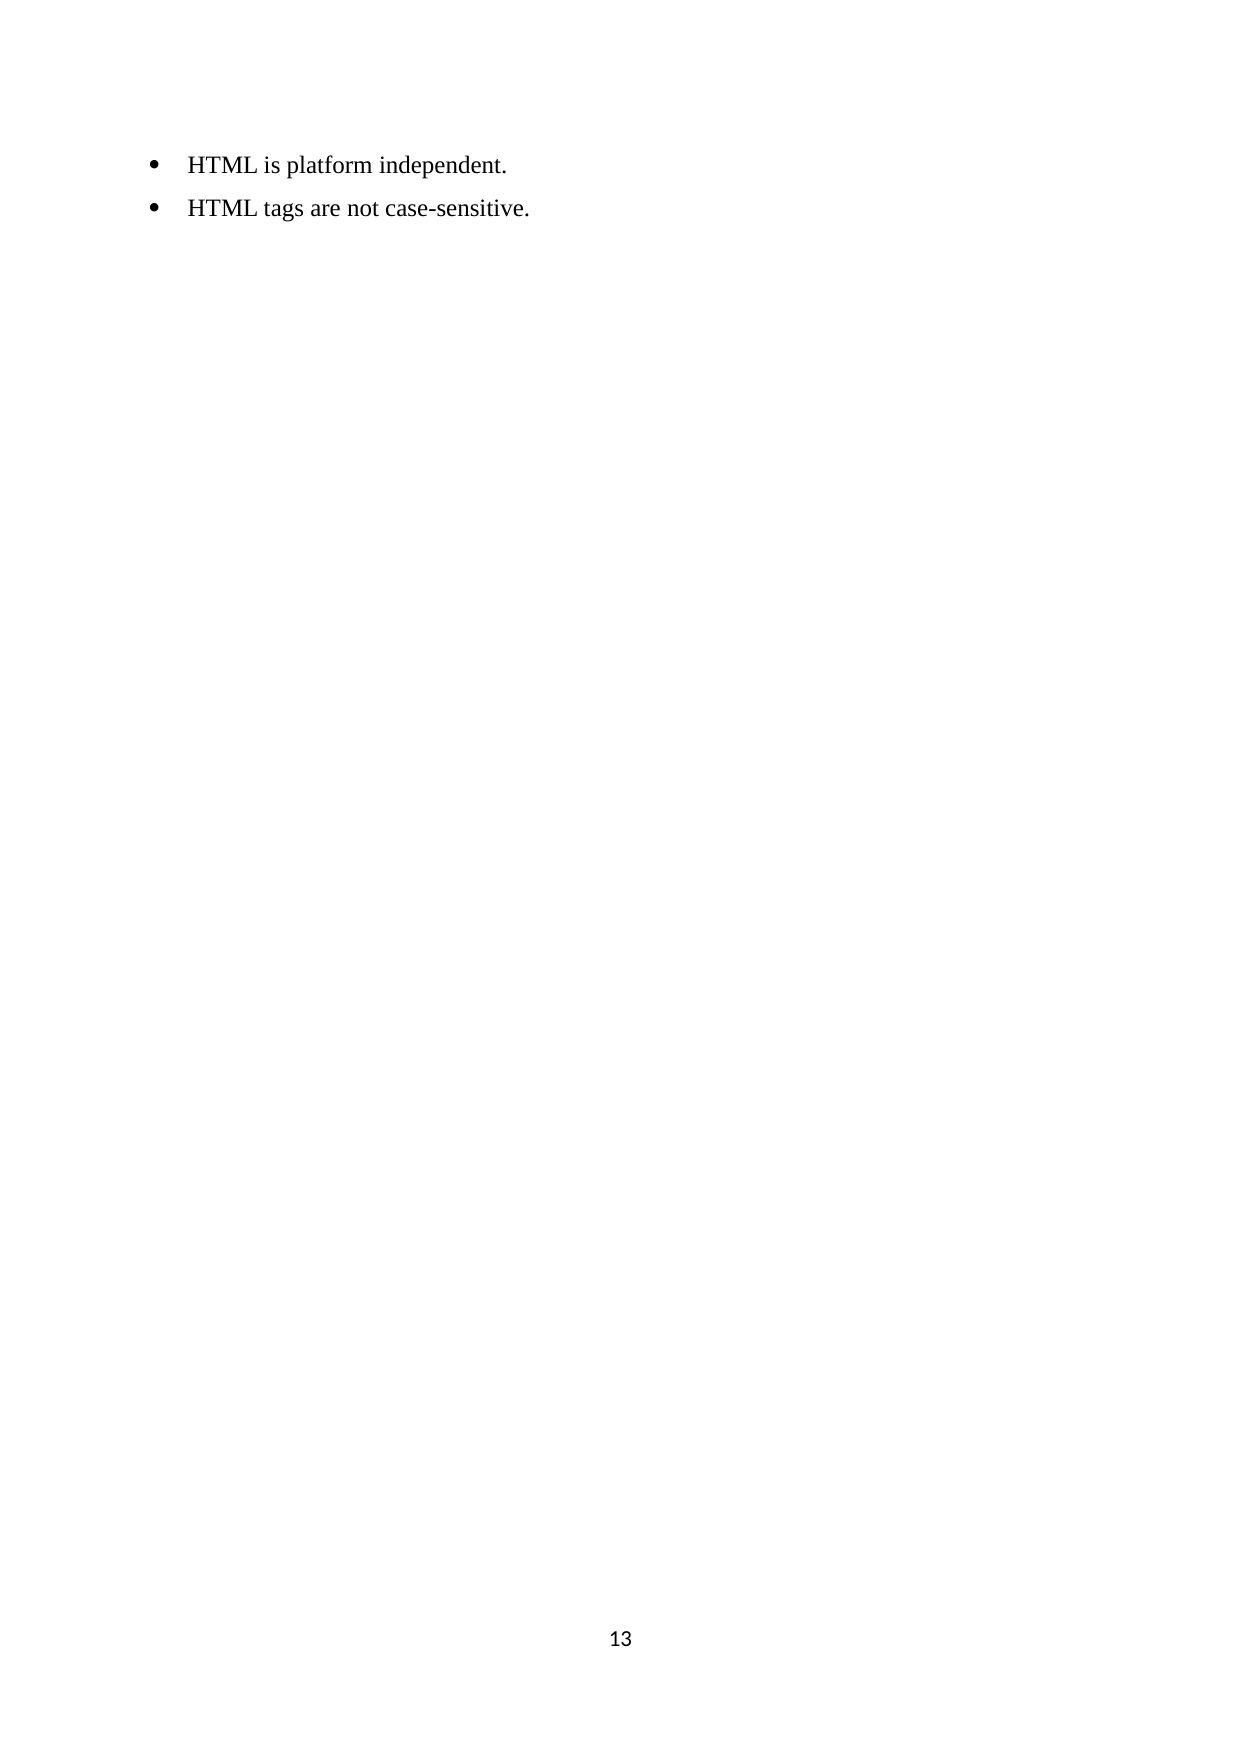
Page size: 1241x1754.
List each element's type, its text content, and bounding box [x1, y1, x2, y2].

list HTML tags are not case-sensitive. [150, 193, 1090, 222]
list HTML is platform independent. [150, 150, 1090, 179]
